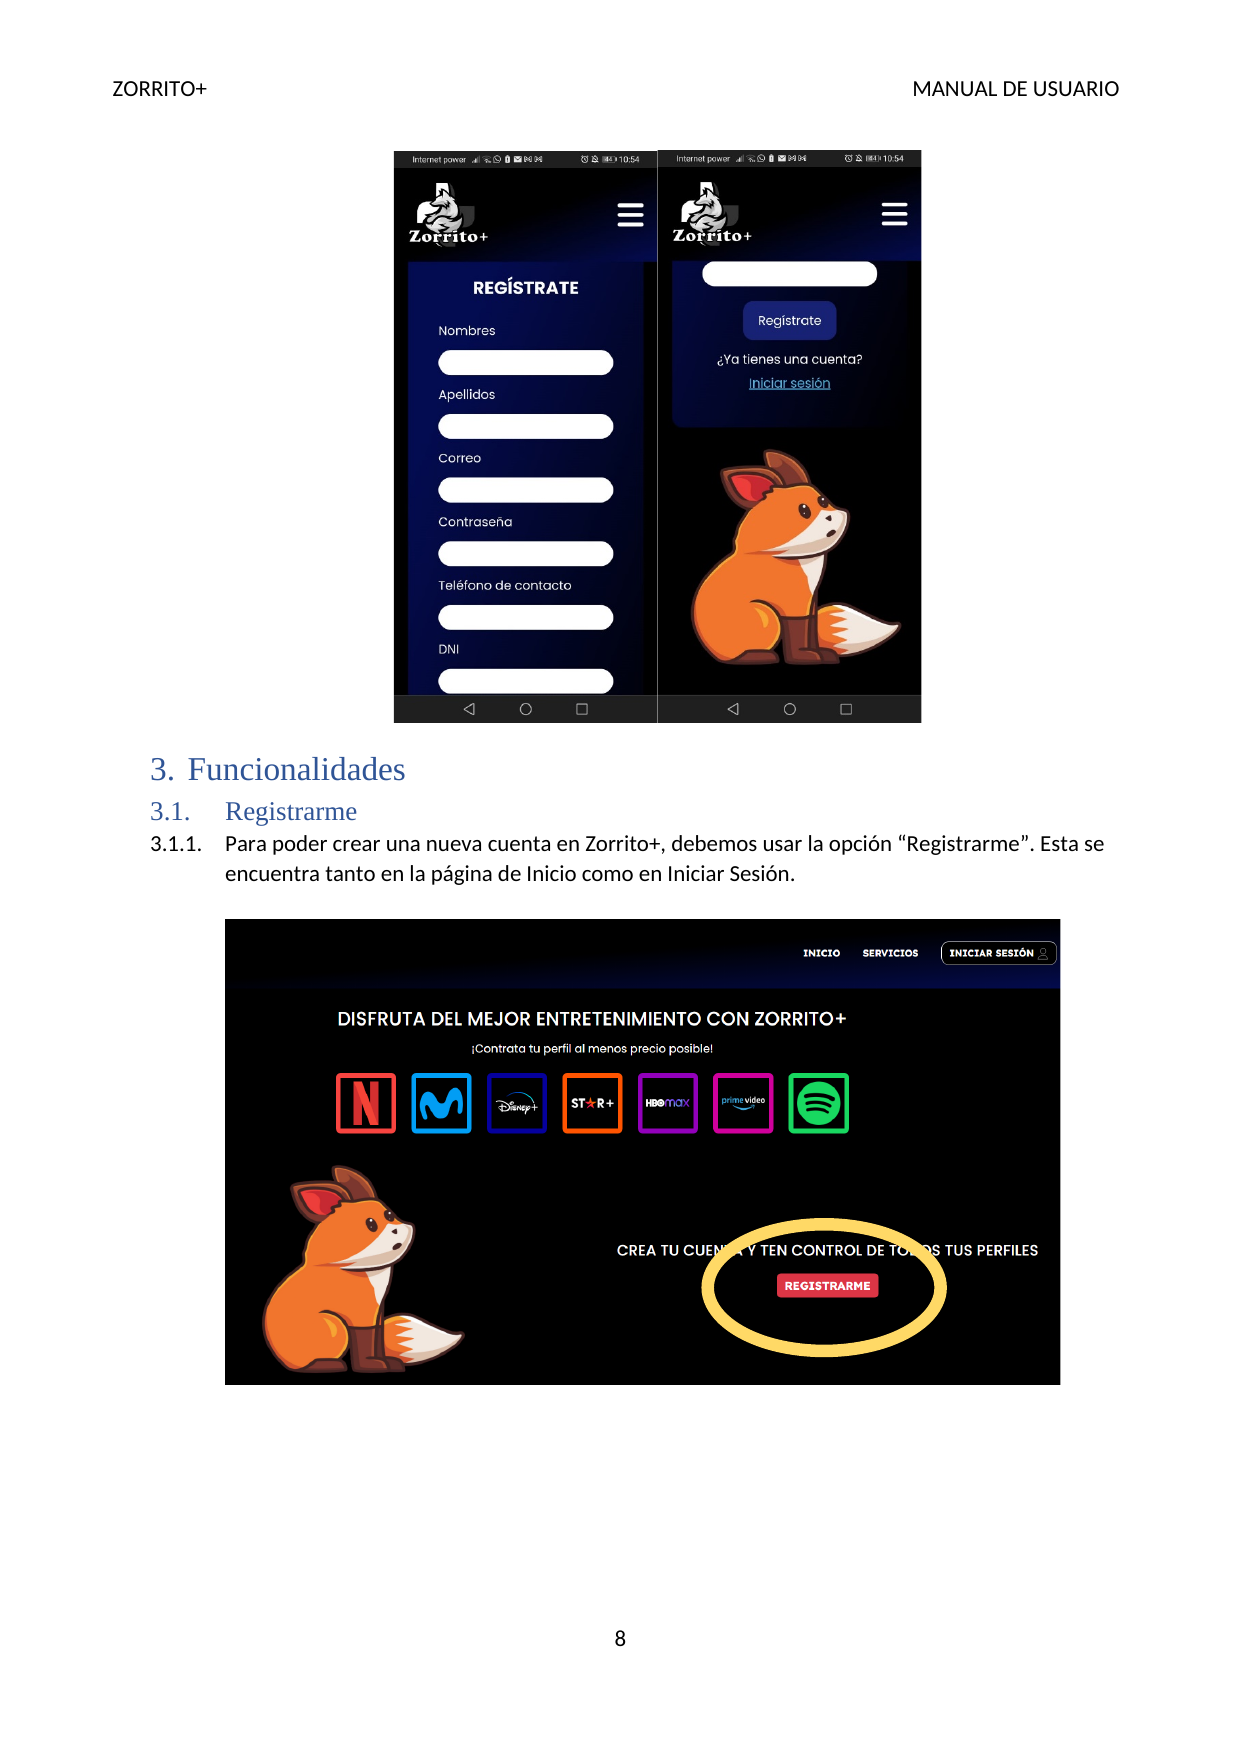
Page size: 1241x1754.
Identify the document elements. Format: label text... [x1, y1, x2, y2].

picture [393, 150, 922, 723]
subtitle Registrarme [150, 795, 1128, 826]
picture [225, 919, 1061, 1385]
subtitle Funcionalidades [150, 749, 1128, 788]
